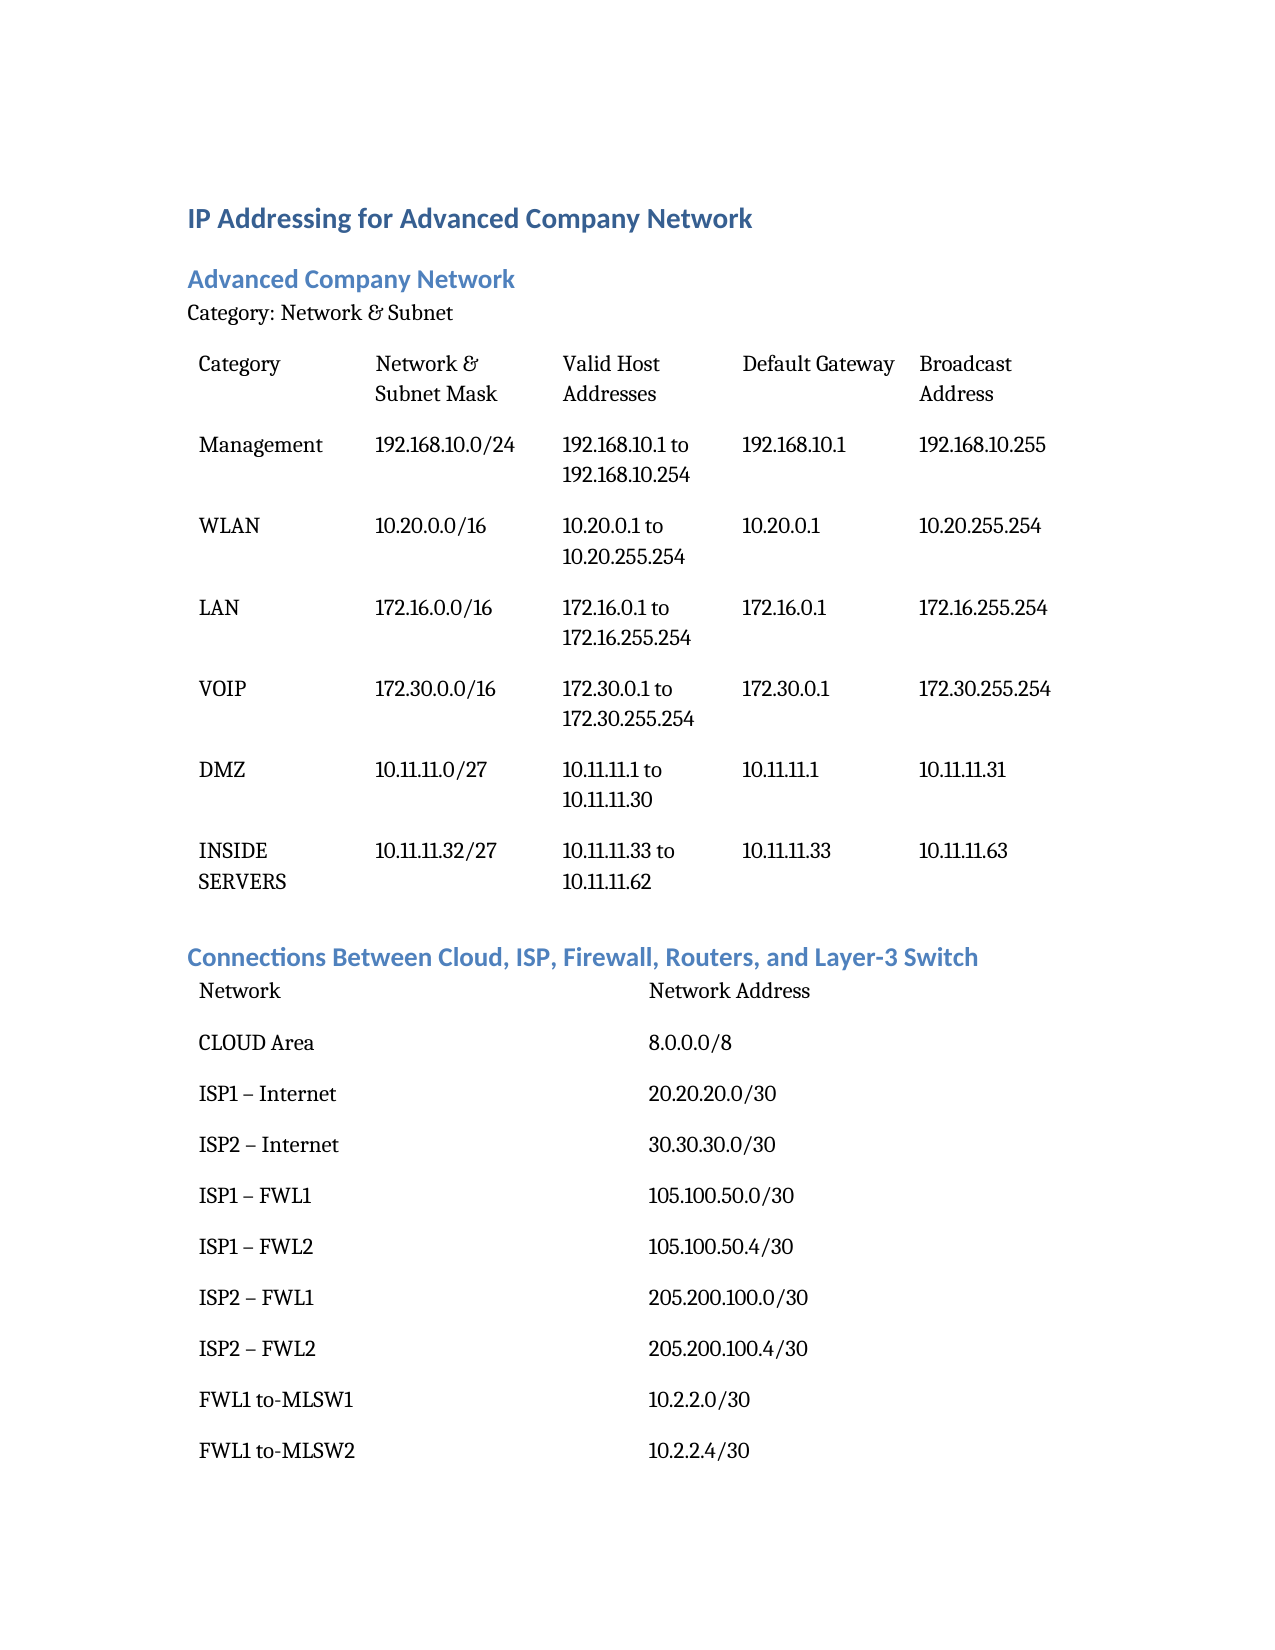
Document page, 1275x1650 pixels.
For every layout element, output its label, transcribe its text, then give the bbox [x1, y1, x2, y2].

table_cell INSIDE SERVERS [188, 838, 364, 919]
table_cell 172.30.0.1 [731, 676, 908, 757]
table_header Network Address [638, 978, 1087, 1029]
table_cell ISP1 – FWL2 [188, 1234, 637, 1284]
table_cell 172.16.0.1 to 172.16.255.254 [551, 595, 731, 676]
table_header Broadcast Address [908, 351, 1087, 432]
table_cell 10.11.11.31 [908, 757, 1087, 838]
table_cell 172.30.0.1 to 172.30.255.254 [551, 676, 731, 757]
text Category: Network & Subnet [187, 300, 1087, 326]
table_cell VOIP [188, 676, 364, 757]
table_header Network [188, 978, 637, 1029]
table_cell 205.200.100.0/30 [638, 1285, 1087, 1336]
table_cell 172.16.255.254 [908, 595, 1087, 676]
table_cell 10.2.2.4/30 [638, 1438, 1087, 1489]
table_cell 10.11.11.33 [731, 838, 908, 919]
table_cell 192.168.10.1 to 192.168.10.254 [551, 432, 731, 513]
subtitle Advanced Company Network [187, 262, 1087, 295]
table_cell 205.200.100.4/30 [638, 1336, 1087, 1387]
table_cell 172.30.255.254 [908, 676, 1087, 757]
table_cell CLOUD Area [188, 1029, 637, 1080]
table_cell Management [188, 432, 364, 513]
table_cell 105.100.50.0/30 [638, 1183, 1087, 1233]
table_cell 10.11.11.1 to 10.11.11.30 [551, 757, 731, 838]
table_cell 192.168.10.255 [908, 432, 1087, 513]
table_cell 192.168.10.1 [731, 432, 908, 513]
table_cell WLAN [188, 513, 364, 594]
table_header Network & Subnet Mask [364, 351, 551, 432]
subtitle IP Addressing for Advanced Company Network [187, 200, 1087, 236]
table_cell 172.16.0.0/16 [364, 595, 551, 676]
table_cell FWL1 to-MLSW2 [188, 1438, 637, 1489]
table_cell 10.11.11.33 to 10.11.11.62 [551, 838, 731, 919]
table_cell 192.168.10.0/24 [364, 432, 551, 513]
table_cell 10.20.0.1 to 10.20.255.254 [551, 513, 731, 594]
table_cell ISP1 – FWL1 [188, 1183, 637, 1233]
table_cell ISP1 – Internet [188, 1080, 637, 1131]
table_cell 8.0.0.0/8 [638, 1029, 1087, 1080]
table_cell ISP2 – Internet [188, 1131, 637, 1182]
table_cell ISP2 – FWL1 [188, 1285, 637, 1336]
table_cell 10.11.11.32/27 [364, 838, 551, 919]
table_cell 10.2.2.0/30 [638, 1387, 1087, 1438]
table_cell 10.11.11.0/27 [364, 757, 551, 838]
table_cell 10.20.0.0/16 [364, 513, 551, 594]
table_cell 172.30.0.0/16 [364, 676, 551, 757]
table_header Category [188, 351, 364, 432]
table_cell 30.30.30.0/30 [638, 1131, 1087, 1182]
table_header Valid Host Addresses [551, 351, 731, 432]
table_cell LAN [188, 595, 364, 676]
table_cell 10.11.11.1 [731, 757, 908, 838]
table_cell ISP2 – FWL2 [188, 1336, 637, 1387]
table_header Default Gateway [731, 351, 908, 432]
table_cell 10.11.11.63 [908, 838, 1087, 919]
table_cell 172.16.0.1 [731, 595, 908, 676]
table_cell 10.20.0.1 [731, 513, 908, 594]
table_cell 20.20.20.0/30 [638, 1080, 1087, 1131]
table_cell 105.100.50.4/30 [638, 1234, 1087, 1284]
table_cell 10.20.255.254 [908, 513, 1087, 594]
table_cell FWL1 to-MLSW1 [188, 1387, 637, 1438]
table_cell DMZ [188, 757, 364, 838]
subtitle Connections Between Cloud, ISP, Firewall, Routers, and Layer-3 Switch [187, 940, 1087, 973]
